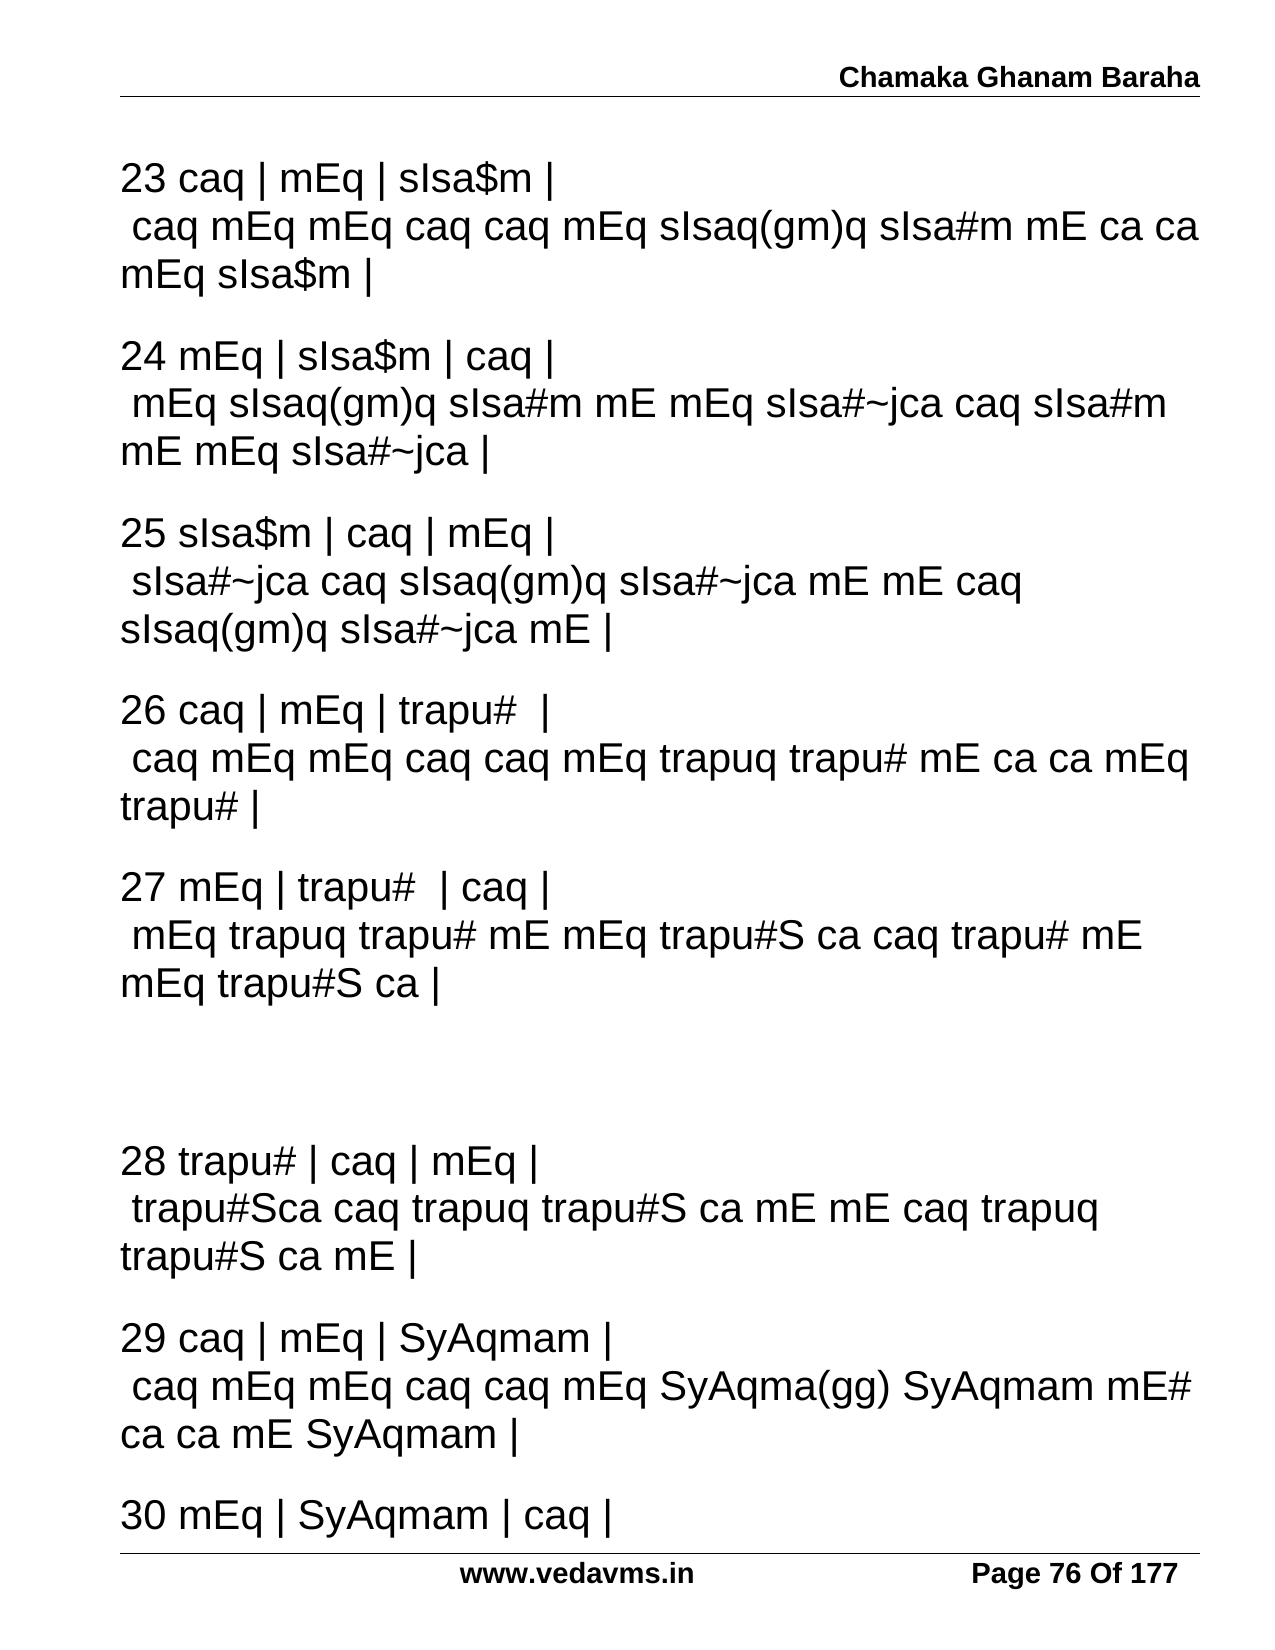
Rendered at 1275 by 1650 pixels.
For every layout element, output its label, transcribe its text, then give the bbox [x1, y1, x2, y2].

text trapu#Sca caq trapuq trapu#S ca mE mE caq trapuq trapu#S ca mE | [120, 1184, 1200, 1279]
text caq mEq mEq caq caq mEq SyAqma(gg) SyAqmam mE# ca ca mE SyAqmam | [120, 1361, 1200, 1457]
text 28 trapu# | caq | mEq | [120, 1136, 1200, 1184]
text mEq trapuq trapu# mE mEq trapu#S ca caq trapu# mE mEq trapu#S ca | [120, 911, 1200, 1006]
text 24 mEq | sIsa$m | caq | [120, 331, 1200, 379]
text caq mEq mEq caq caq mEq trapuq trapu# mE ca ca mEq trapu# | [120, 733, 1200, 829]
text caq mEq mEq caq caq mEq sIsaq(gm)q sIsa#m mE ca ca mEq sIsa$m | [120, 201, 1200, 297]
text 23 caq | mEq | sIsa$m | [120, 153, 1200, 201]
text 29 caq | mEq | SyAqmam | [120, 1313, 1200, 1361]
text 26 caq | mEq | trapu# | [120, 685, 1200, 733]
text 25 sIsa$m | caq | mEq | [120, 508, 1200, 556]
text 27 mEq | trapu# | caq | [120, 863, 1200, 911]
text mEq sIsaq(gm)q sIsa#m mE mEq sIsa#~jca caq sIsa#m mE mEq sIsa#~jca | [120, 379, 1200, 474]
text 30 mEq | SyAqmam | caq | [120, 1490, 1200, 1538]
text sIsa#~jca caq sIsaq(gm)q sIsa#~jca mE mE caq sIsaq(gm)q sIsa#~jca mE | [120, 556, 1200, 652]
